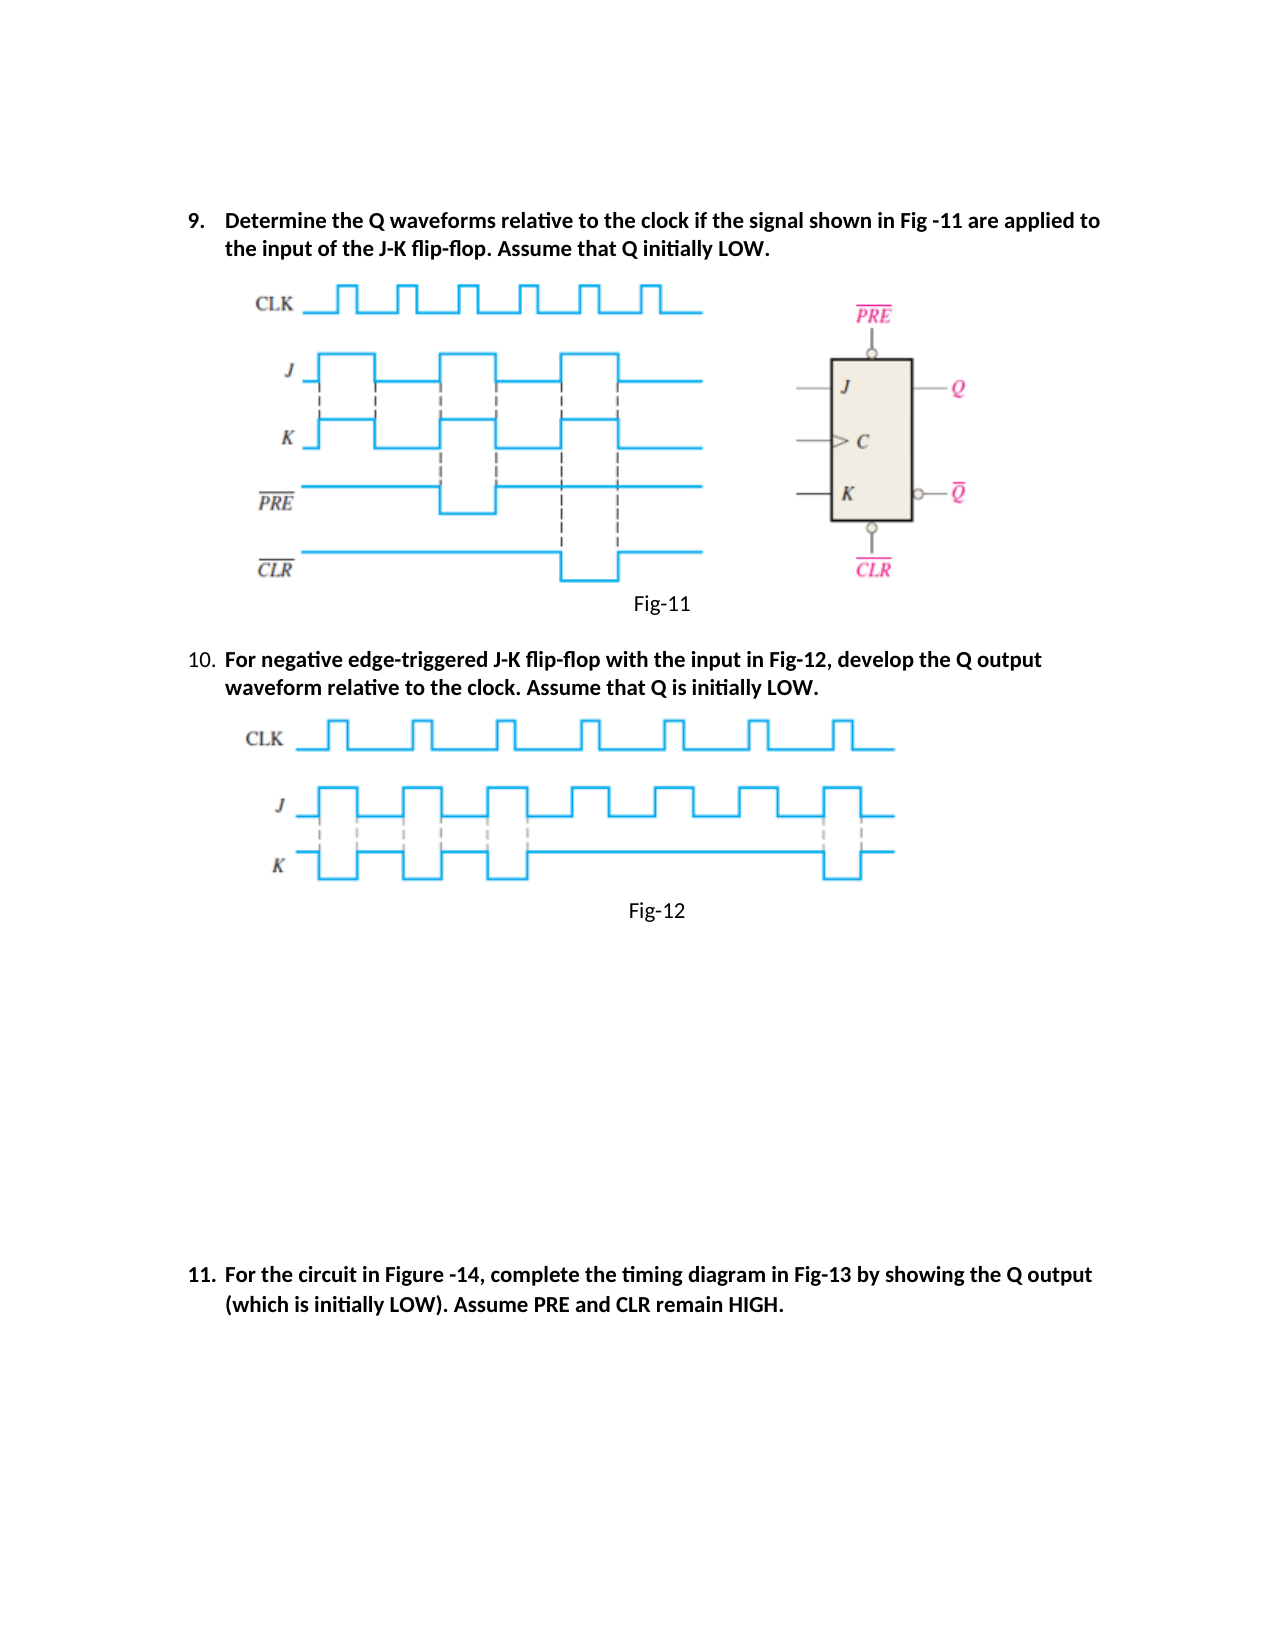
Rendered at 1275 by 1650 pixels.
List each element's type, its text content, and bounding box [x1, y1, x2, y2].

list For negative edge-triggered J-K flip-flop with the input in Fig-12, develop the Q output waveform relative to the clock. Assume that Q is initially LOW. [187, 645, 1125, 701]
text Fig-11 [225, 589, 1125, 617]
picture [225, 700, 913, 896]
picture [225, 262, 1005, 589]
text Fig-12 [225, 896, 1125, 924]
list For the circuit in Figure -14, complete the timing diagram in Fig-13 by showing the Q output (which is initially LOW). Assume PRE and CLR remain HIGH. [187, 1260, 1125, 1318]
list Determine the Q waveforms relative to the clock if the signal shown in Fig -11 are applied to the input of the J-K flip-flop. Assume that Q initially LOW. [187, 206, 1125, 262]
